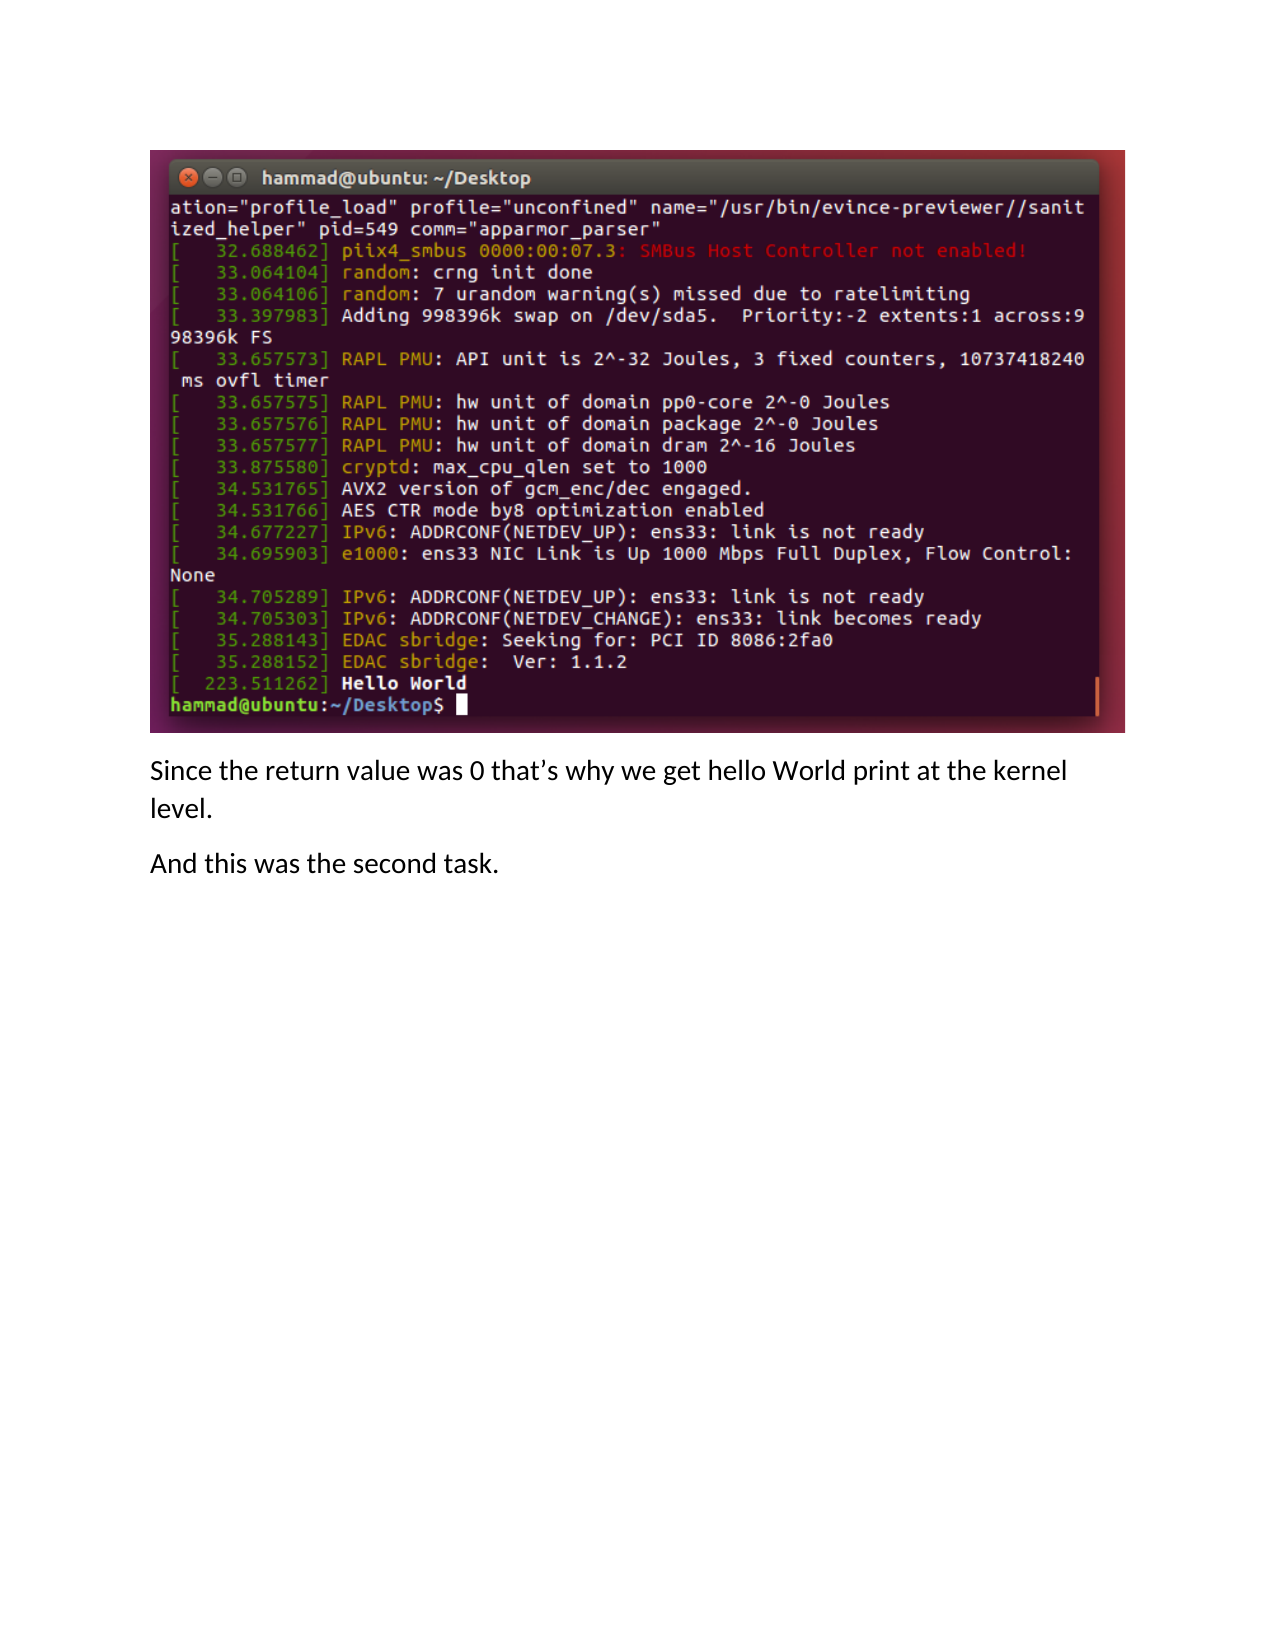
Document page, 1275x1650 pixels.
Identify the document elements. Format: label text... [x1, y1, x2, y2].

text And this was the second task. [150, 845, 1125, 881]
text Since the return value was 0 that’s why we get hello World print at the kernel level. [150, 752, 1125, 826]
picture [150, 150, 1125, 733]
